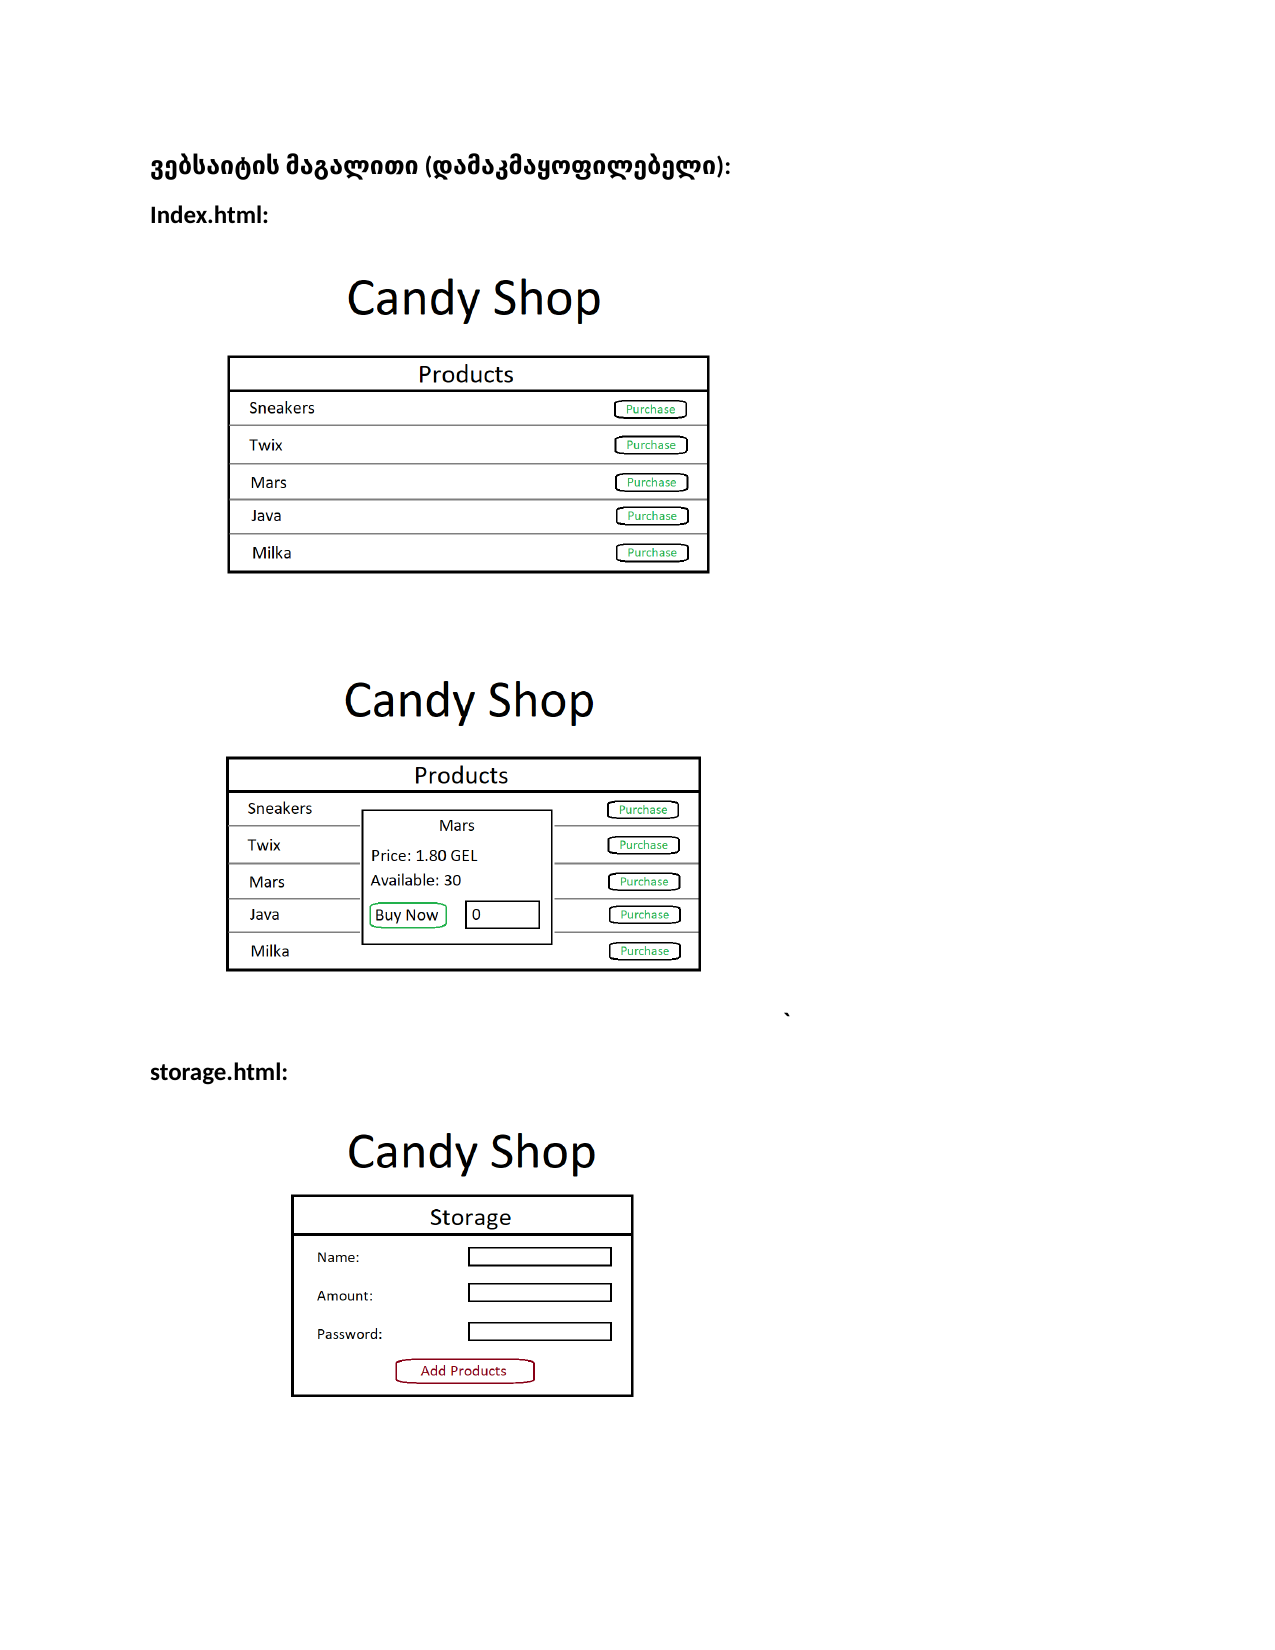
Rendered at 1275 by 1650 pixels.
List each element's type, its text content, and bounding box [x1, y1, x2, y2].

picture [155, 1105, 783, 1473]
text storage.html: [150, 1056, 1125, 1086]
text Index.html: [150, 199, 1125, 230]
text ვებსაიტის მაგალითი (დამაკმაყოფილებელი): [150, 150, 1125, 181]
picture [150, 652, 783, 1031]
picture [150, 249, 787, 634]
